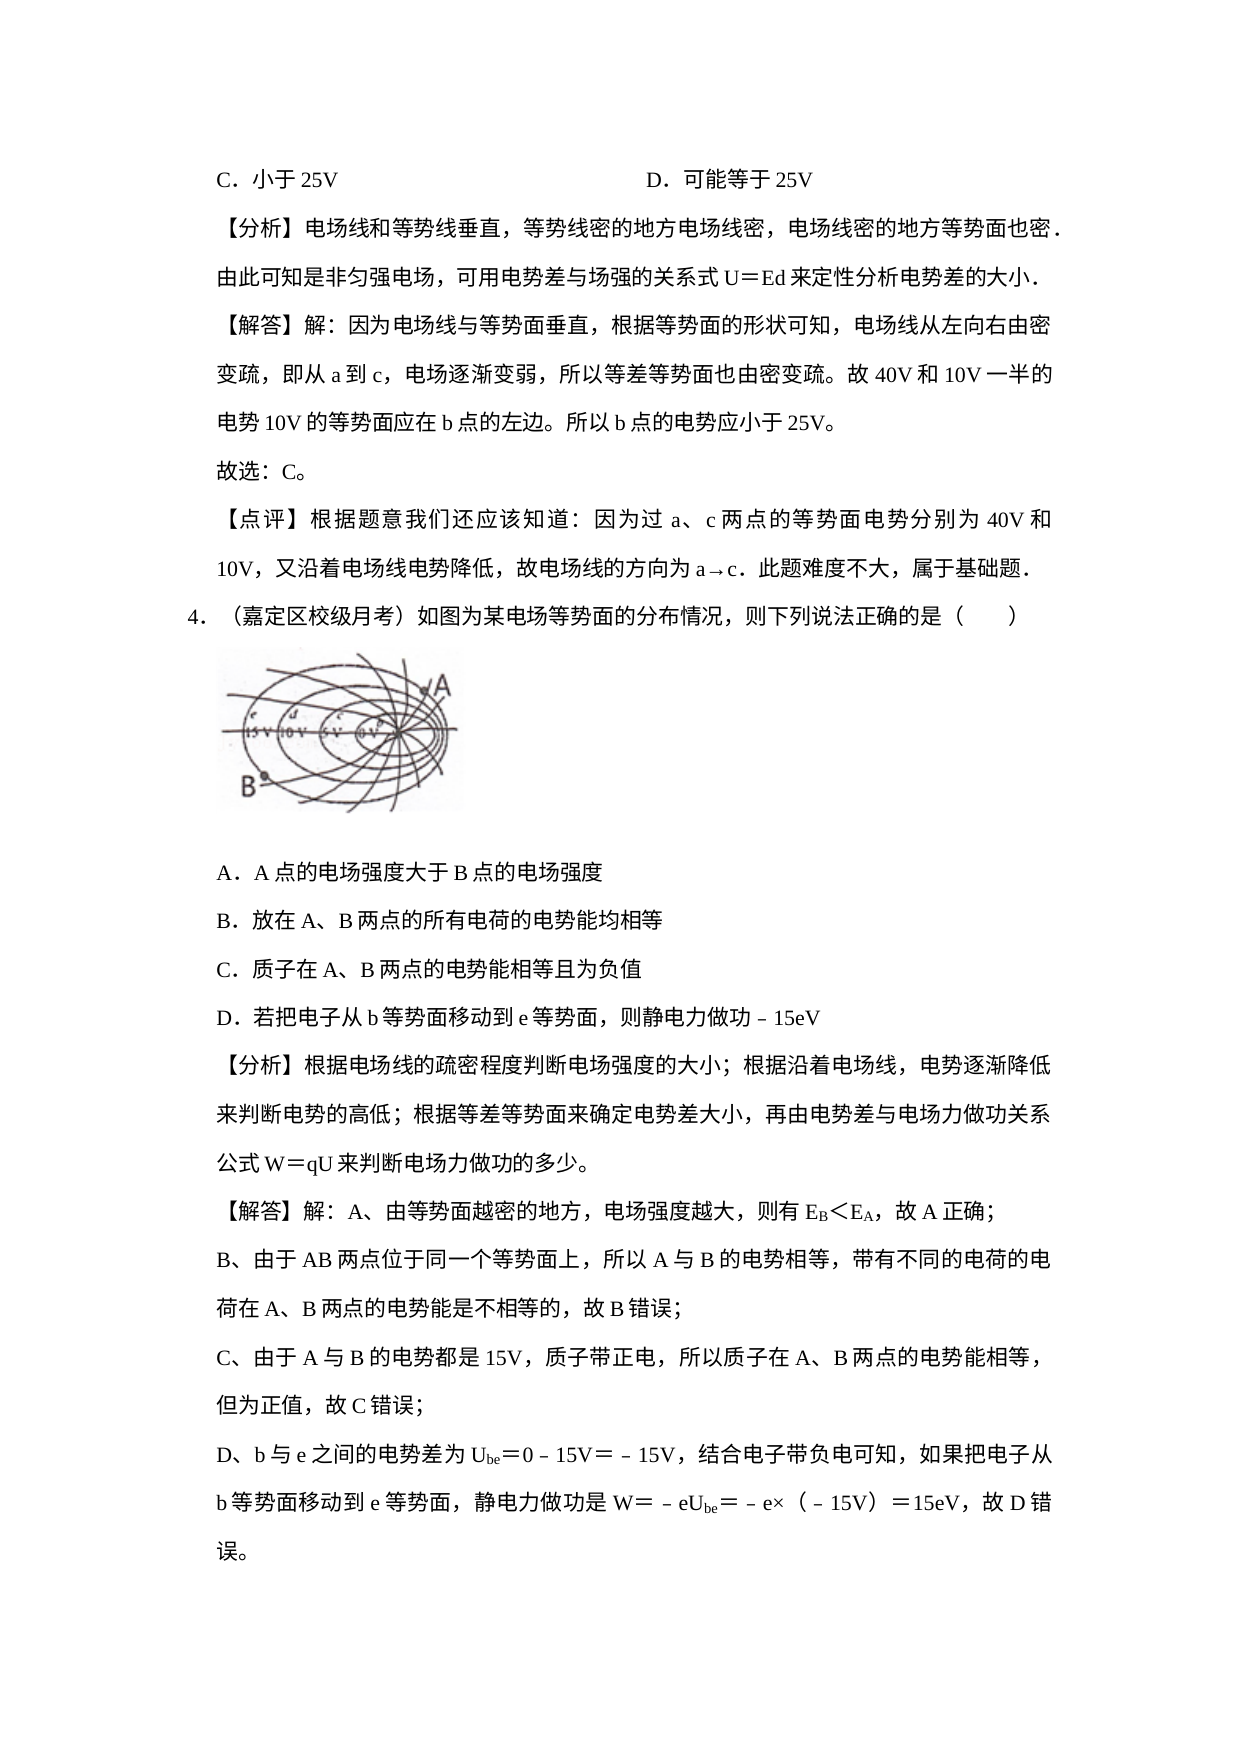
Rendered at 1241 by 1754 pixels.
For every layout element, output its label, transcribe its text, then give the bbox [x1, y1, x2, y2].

text A．A点的电场强度大于B点的电场强度 [187, 854, 1053, 887]
text 【解答】解：A、由等势面越密的地方，电场强度越大，则有EB＜EA，故A正确； [216, 1194, 1053, 1226]
picture [216, 647, 469, 818]
text C、由于A与B的电势都是15V，质子带正电，所以质子在A、B两点的电势能相等，但为正值，故C错误； [216, 1339, 1053, 1420]
text 故选：C。 [216, 453, 1053, 486]
text 4．（嘉定区校级月考）如图为某电场等势面的分布情况，则下列说法正确的是（ ） [187, 599, 1053, 631]
text B、由于AB两点位于同一个等势面上，所以A与B的电势相等，带有不同的电荷的电荷在A、B两点的电势能是不相等的，故B错误； [216, 1242, 1053, 1323]
text D、b与e之间的电势差为Ube＝0﹣15V＝﹣15V，结合电子带负电可知，如果把电子从b等势面移动到e等势面，静电力做功是W＝﹣eUbe＝﹣e×（﹣15V）＝15eV，故D错误。 [216, 1436, 1053, 1566]
text 【点评】根据题意我们还应该知道：因为过a、c两点的等势面电势分别为40V和10V，又沿着电场线电势降低，故电场线的方向为a→c．此题难度不大，属于基础题． [216, 502, 1053, 583]
text 【分析】根据电场线的疏密程度判断电场强度的大小；根据沿着电场线，电势逐渐降低来判断电势的高低；根据等差等势面来确定电势差大小，再由电势差与电场力做功关系公式W＝qU来判断电场力做功的多少。 [216, 1048, 1053, 1178]
text 【分析】电场线和等势线垂直，等势线密的地方电场线密，电场线密的地方等势面也密．由此可知是非匀强电场，可用电势差与场强的关系式U＝Ed来定性分析电势差的大小． [216, 210, 1053, 292]
text 【解答】解：因为电场线与等势面垂直，根据等势面的形状可知，电场线从左向右由密变疏，即从a到c，电场逐渐变弱，所以等差等势面也由密变疏。故40V和10V一半的电势10V的等势面应在b点的左边。所以b点的电势应小于25V。 [216, 307, 1053, 437]
text B．放在A、B两点的所有电荷的电势能均相等 [187, 903, 1053, 935]
text D．若把电子从b等势面移动到e等势面，则静电力做功﹣15eV [187, 999, 1053, 1032]
text C．小于25V D．可能等于25V [187, 162, 1053, 194]
text C．质子在A、B两点的电势能相等且为负值 [187, 951, 1053, 984]
